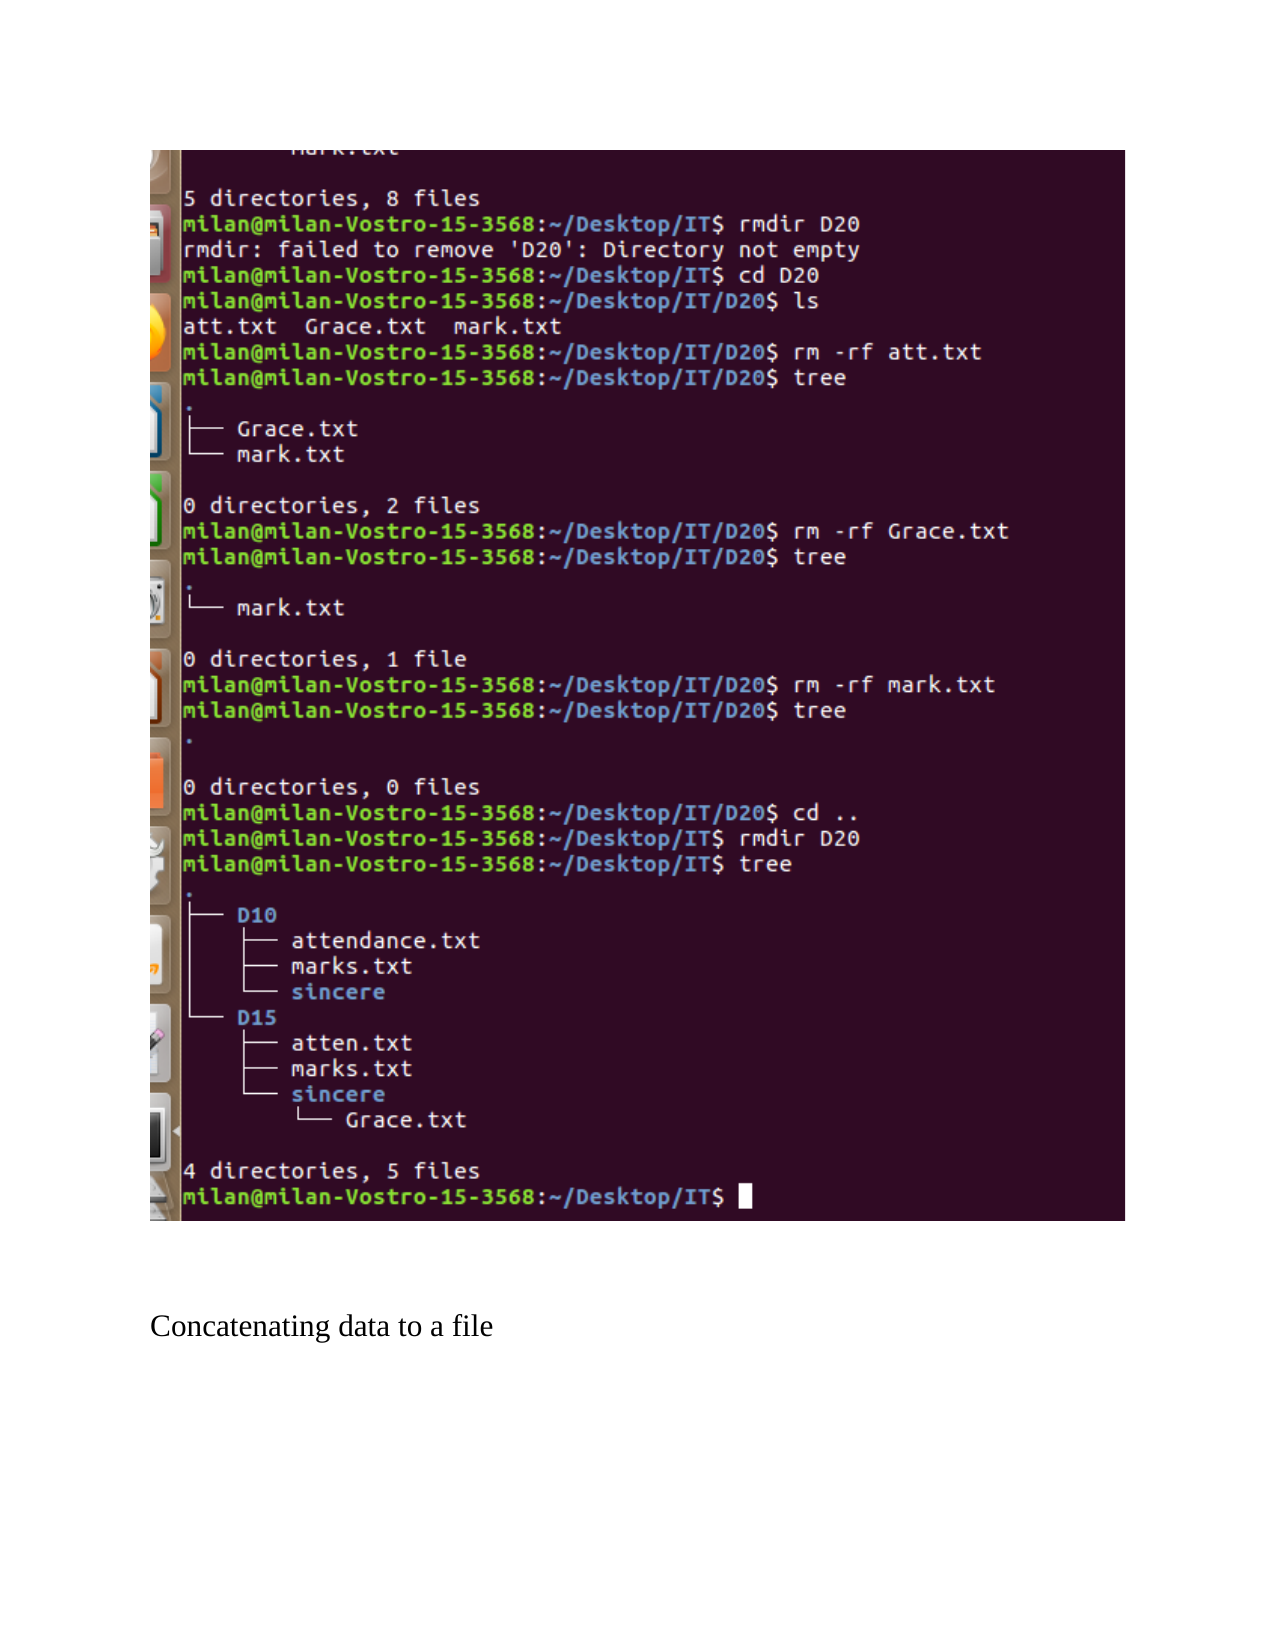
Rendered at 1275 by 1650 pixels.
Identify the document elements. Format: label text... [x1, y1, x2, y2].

picture [150, 150, 1125, 1221]
text Concatenating data to a file [150, 1307, 1125, 1343]
